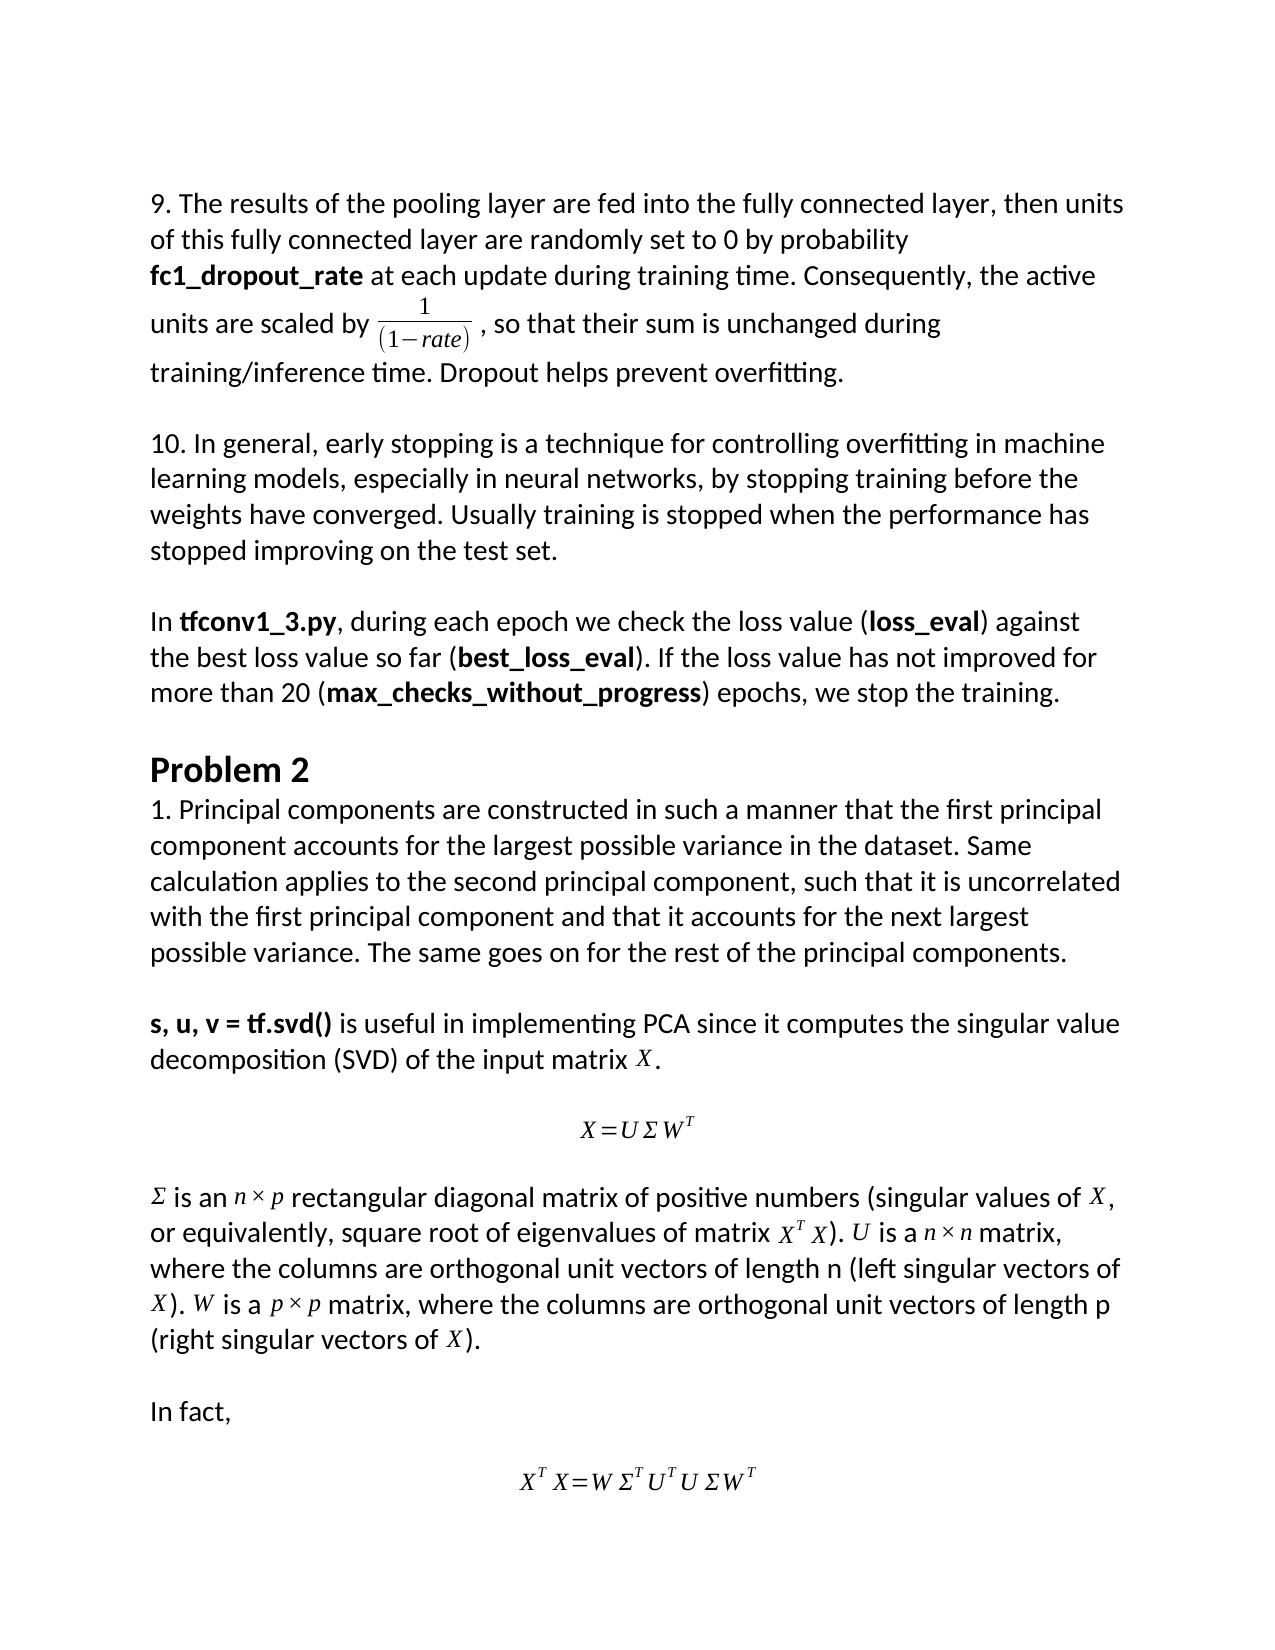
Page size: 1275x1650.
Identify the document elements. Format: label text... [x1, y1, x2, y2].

text s, u, v = tf.svd() is useful in implementing PCA since it computes the singular value decomposition (SVD) of the input matrix . [150, 1005, 1125, 1076]
text 10. In general, early stopping is a technique for controlling overfitting in machine learning models, especially in neural networks, by stopping training before the weights have converged. Usually training is stopped when the performance has stopped improving on the test set. [150, 425, 1125, 567]
text In tfconv1_3.py, during each epoch we check the loss value (loss_eval) against the best loss value so far (best_loss_eval). If the loss value has not improved for more than 20 (max_checks_without_progress) epochs, we stop the training. [150, 603, 1125, 710]
text 9. The results of the pooling layer are fed into the fully connected layer, then units of this fully connected layer are randomly set to 0 by probability fc1_dropout_rate at each update during training time. Consequently, the active units are scaled by , so that their sum is unchanged during training/inference time. Dropout helps prevent overfitting. [150, 186, 1125, 389]
text 1. Principal components are constructed in such a manner that the first principal component accounts for the largest possible variance in the dataset. Same calculation applies to the second principal component, such that it is uncorrelated with the first principal component and that it accounts for the next largest possible variance. The same goes on for the rest of the principal components. [150, 791, 1125, 969]
text Problem 2 [150, 746, 1125, 791]
text In fact, [150, 1393, 1125, 1428]
text is an rectangular diagonal matrix of positive numbers (singular values of , or equivalently, square root of eigenvalues of matrix ). is a matrix, where the columns are orthogonal unit vectors of length n (left singular vectors of ). is a matrix, where the columns are orthogonal unit vectors of length p (right singular vectors of ). [150, 1179, 1125, 1357]
